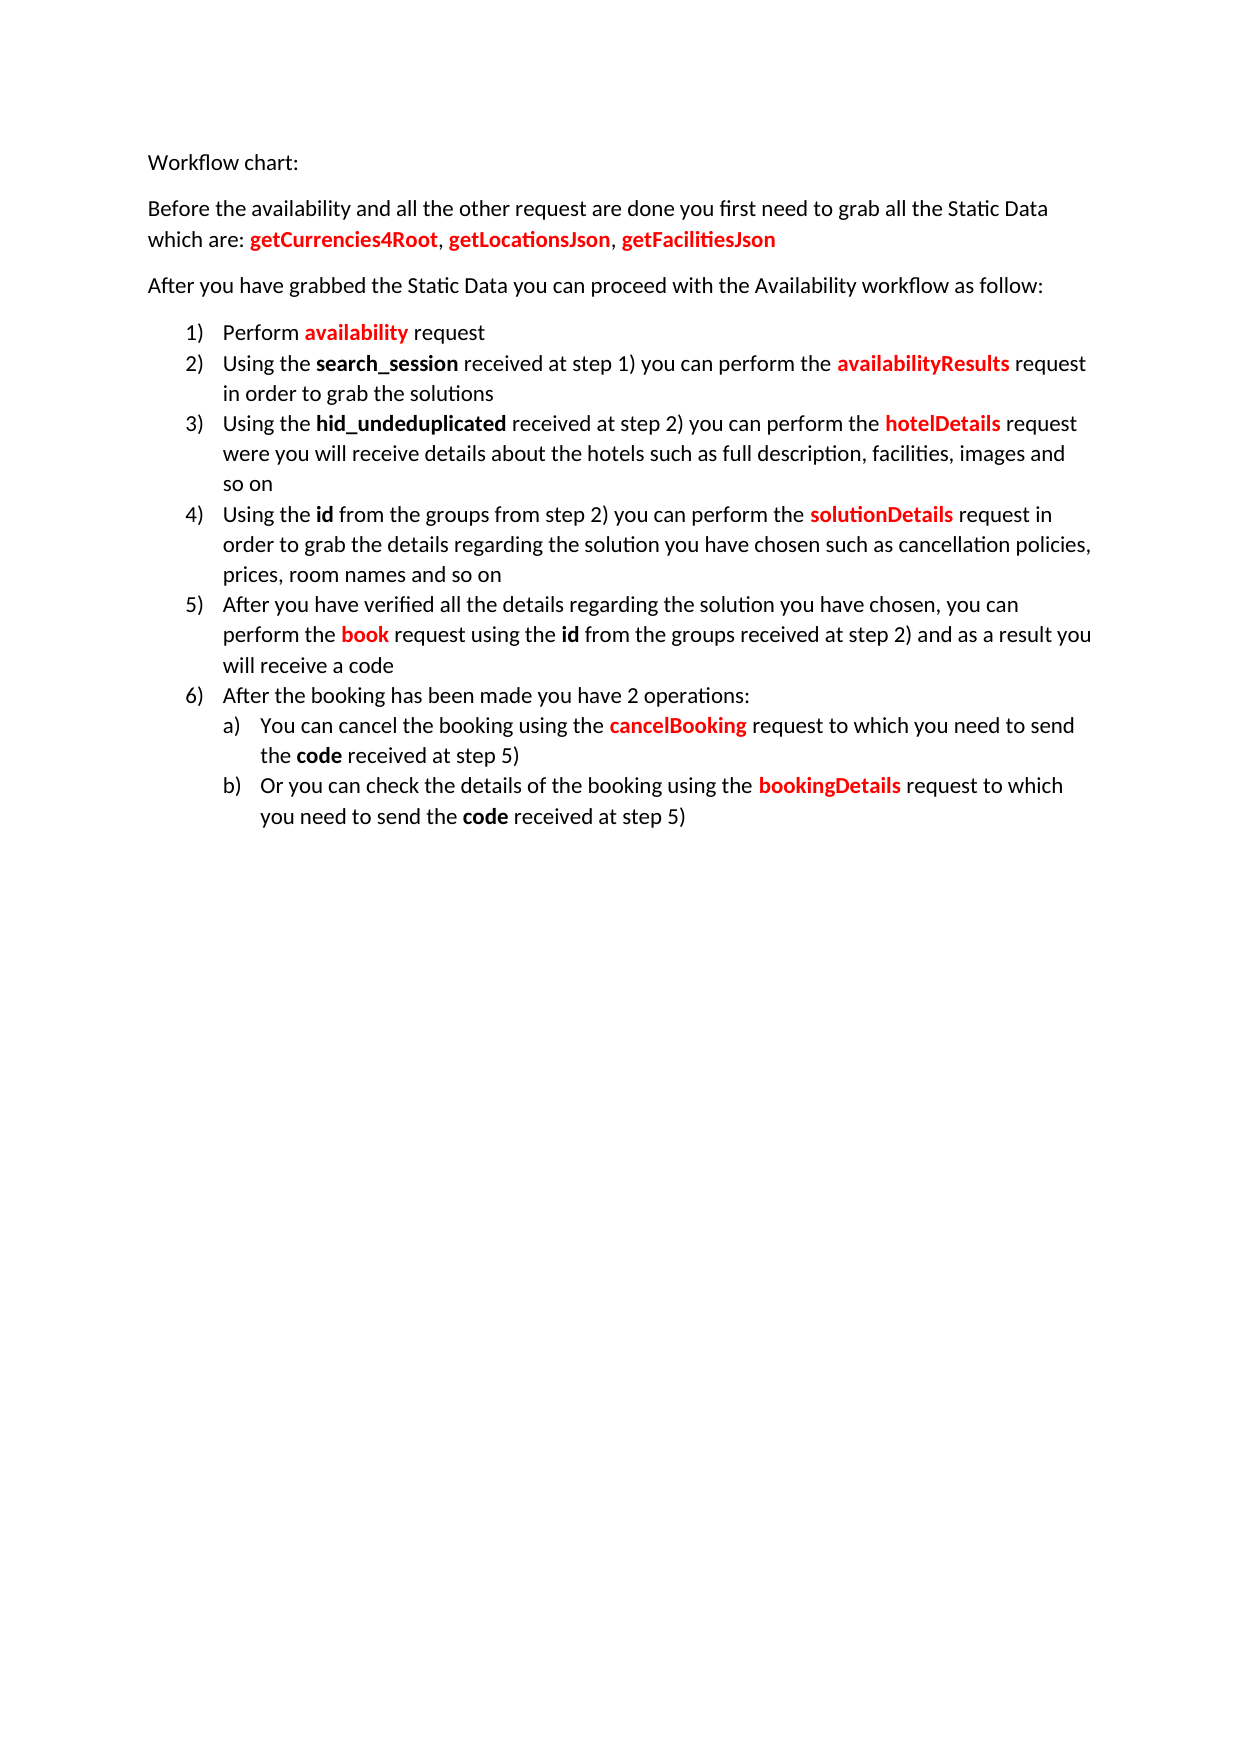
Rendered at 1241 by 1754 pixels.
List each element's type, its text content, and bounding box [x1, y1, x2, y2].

list Using the hid_undeduplicated received at step 2) you can perform the hotelDetails request were you will receive details about the hotels such as full description, facilities, images and so on [185, 409, 1093, 497]
list After the booking has been made you have 2 operations: [185, 681, 1093, 709]
list Using the id from the groups from step 2) you can perform the solutionDetails request in order to grab the details regarding the solution you have chosen such as cancellation policies, prices, room names and so on [185, 500, 1093, 588]
text After you have grabbed the Static Data you can proceed with the Availability workflow as follow: [148, 272, 1093, 299]
list Or you can check the details of the booking using the bookingDetails request to which you need to send the code received at step 5) [223, 772, 1093, 830]
text Workflow chart: [148, 148, 1093, 176]
text Before the availability and all the other request are done you first need to grab all the Static Data which are: getCurrencies4Root, getLocationsJson, getFacilitiesJson [148, 194, 1093, 253]
list Using the search_session received at step 1) you can perform the availabilityResults request in order to grab the solutions [185, 349, 1093, 407]
list After you have verified all the details regarding the solution you have chosen, you can perform the book request using the id from the groups received at step 2) and as a result you will receive a code [185, 590, 1093, 679]
list You can cancel the booking using the cancelBooking request to which you need to send the code received at step 5) [223, 711, 1093, 769]
list Perform availability request [185, 318, 1093, 346]
